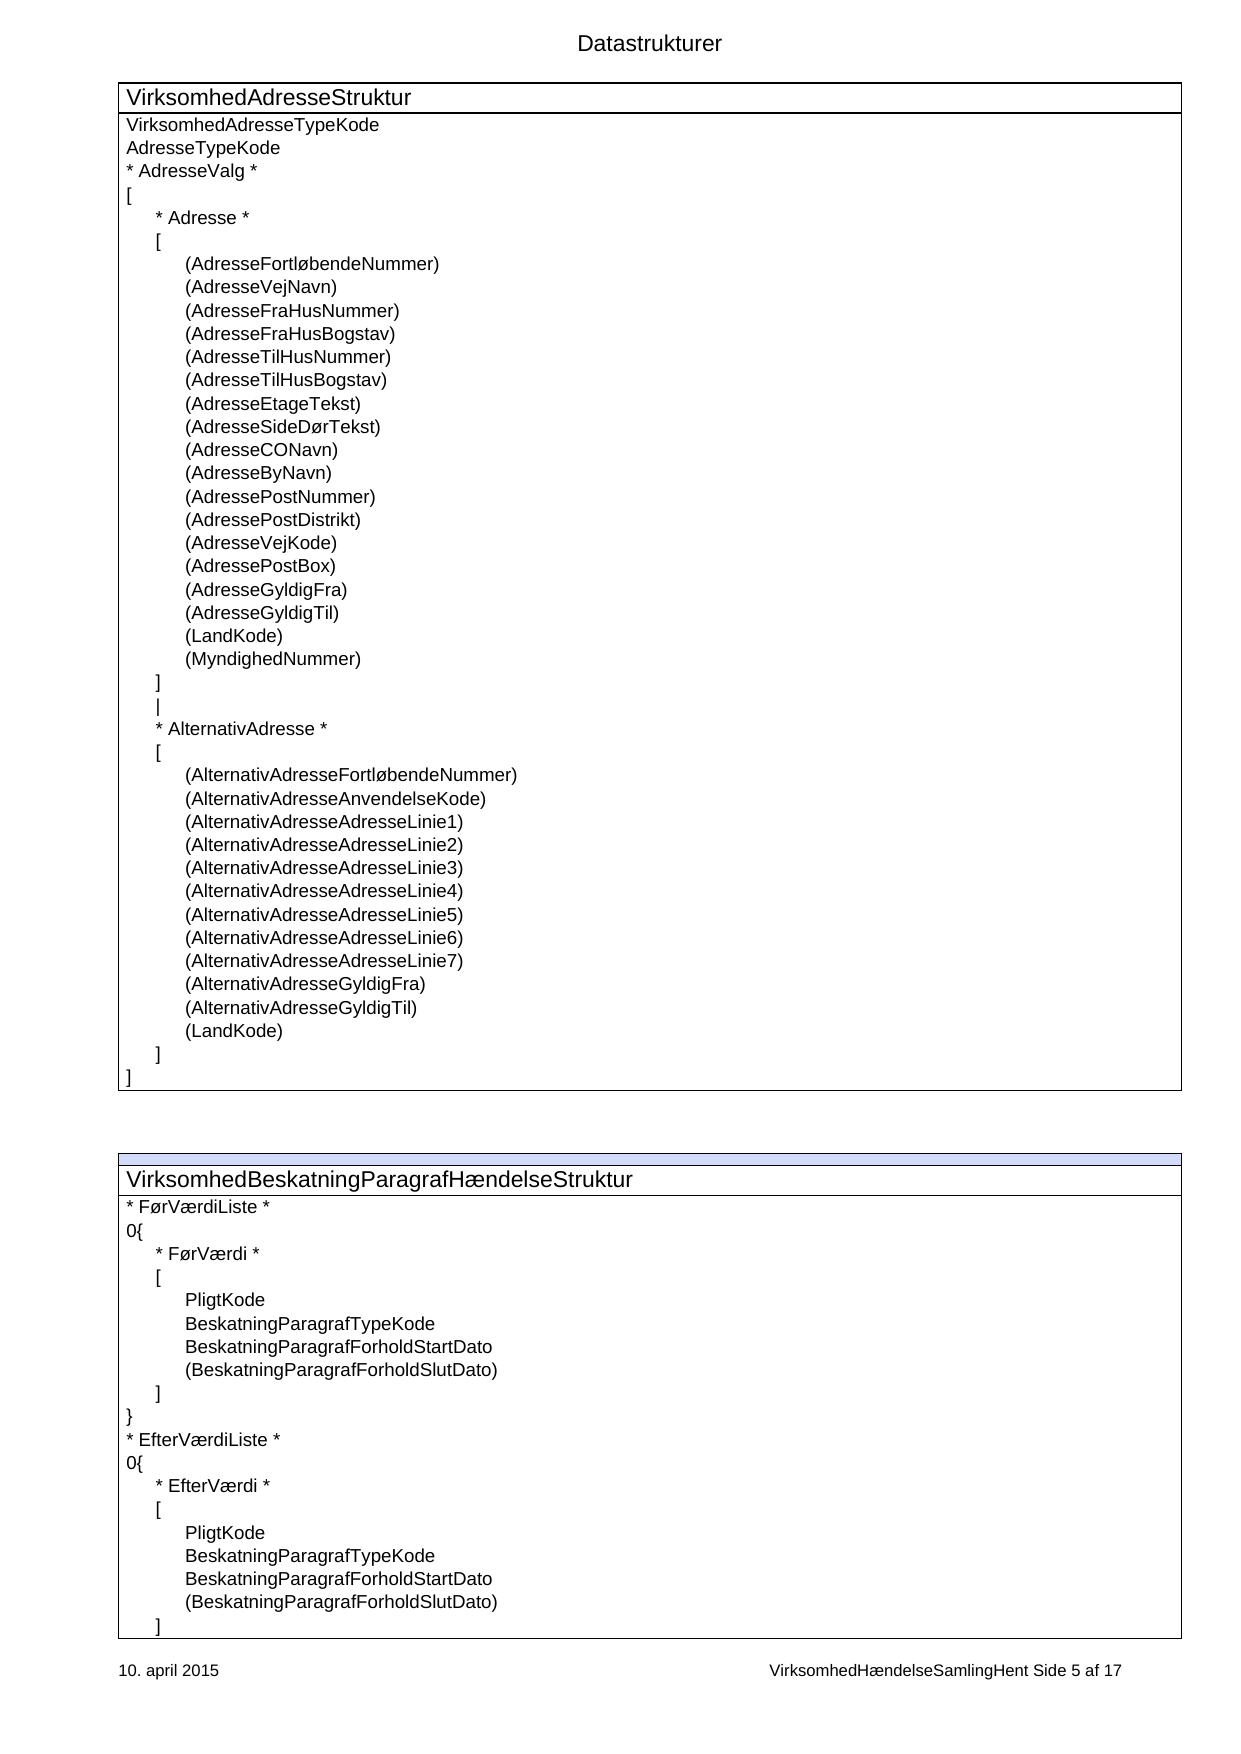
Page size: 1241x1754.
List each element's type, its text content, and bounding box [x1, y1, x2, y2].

table_cell VirksomhedAdresseStruktur [119, 84, 1181, 112]
table_cell VirksomhedBeskatningParagrafHændelseStruktur [119, 1166, 1181, 1195]
table_cell VirksomhedAdresseTypeKode AdresseTypeKode * AdresseValg * [ * Adresse * [ (AdresseFortløbendeNummer) (AdresseVejNavn) (AdresseFraHusNummer) (AdresseFraHusBogstav) (AdresseTilHusNummer) (AdresseTilHusBogstav) (AdresseEtageTekst) (AdresseSideDørTekst) (AdresseCONavn) (AdresseByNavn) (AdressePostNummer) (AdressePostDistrikt) (AdresseVejKode) (AdressePostBox) (AdresseGyldigFra) (AdresseGyldigTil) (LandKode) (MyndighedNummer) ] | * AlternativAdresse * [ (AlternativAdresseFortløbendeNummer) (AlternativAdresseAnvendelseKode) (AlternativAdresseAdresseLinie1) (AlternativAdresseAdresseLinie2) (AlternativAdresseAdresseLinie3) (AlternativAdresseAdresseLinie4) (AlternativAdresseAdresseLinie5) (AlternativAdresseAdresseLinie6) (AlternativAdresseAdresseLinie7) (AlternativAdresseGyldigFra) (AlternativAdresseGyldigTil) (LandKode) ] ] [119, 114, 1181, 1090]
table_header [119, 1154, 1181, 1165]
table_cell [119, 1196, 1181, 1638]
